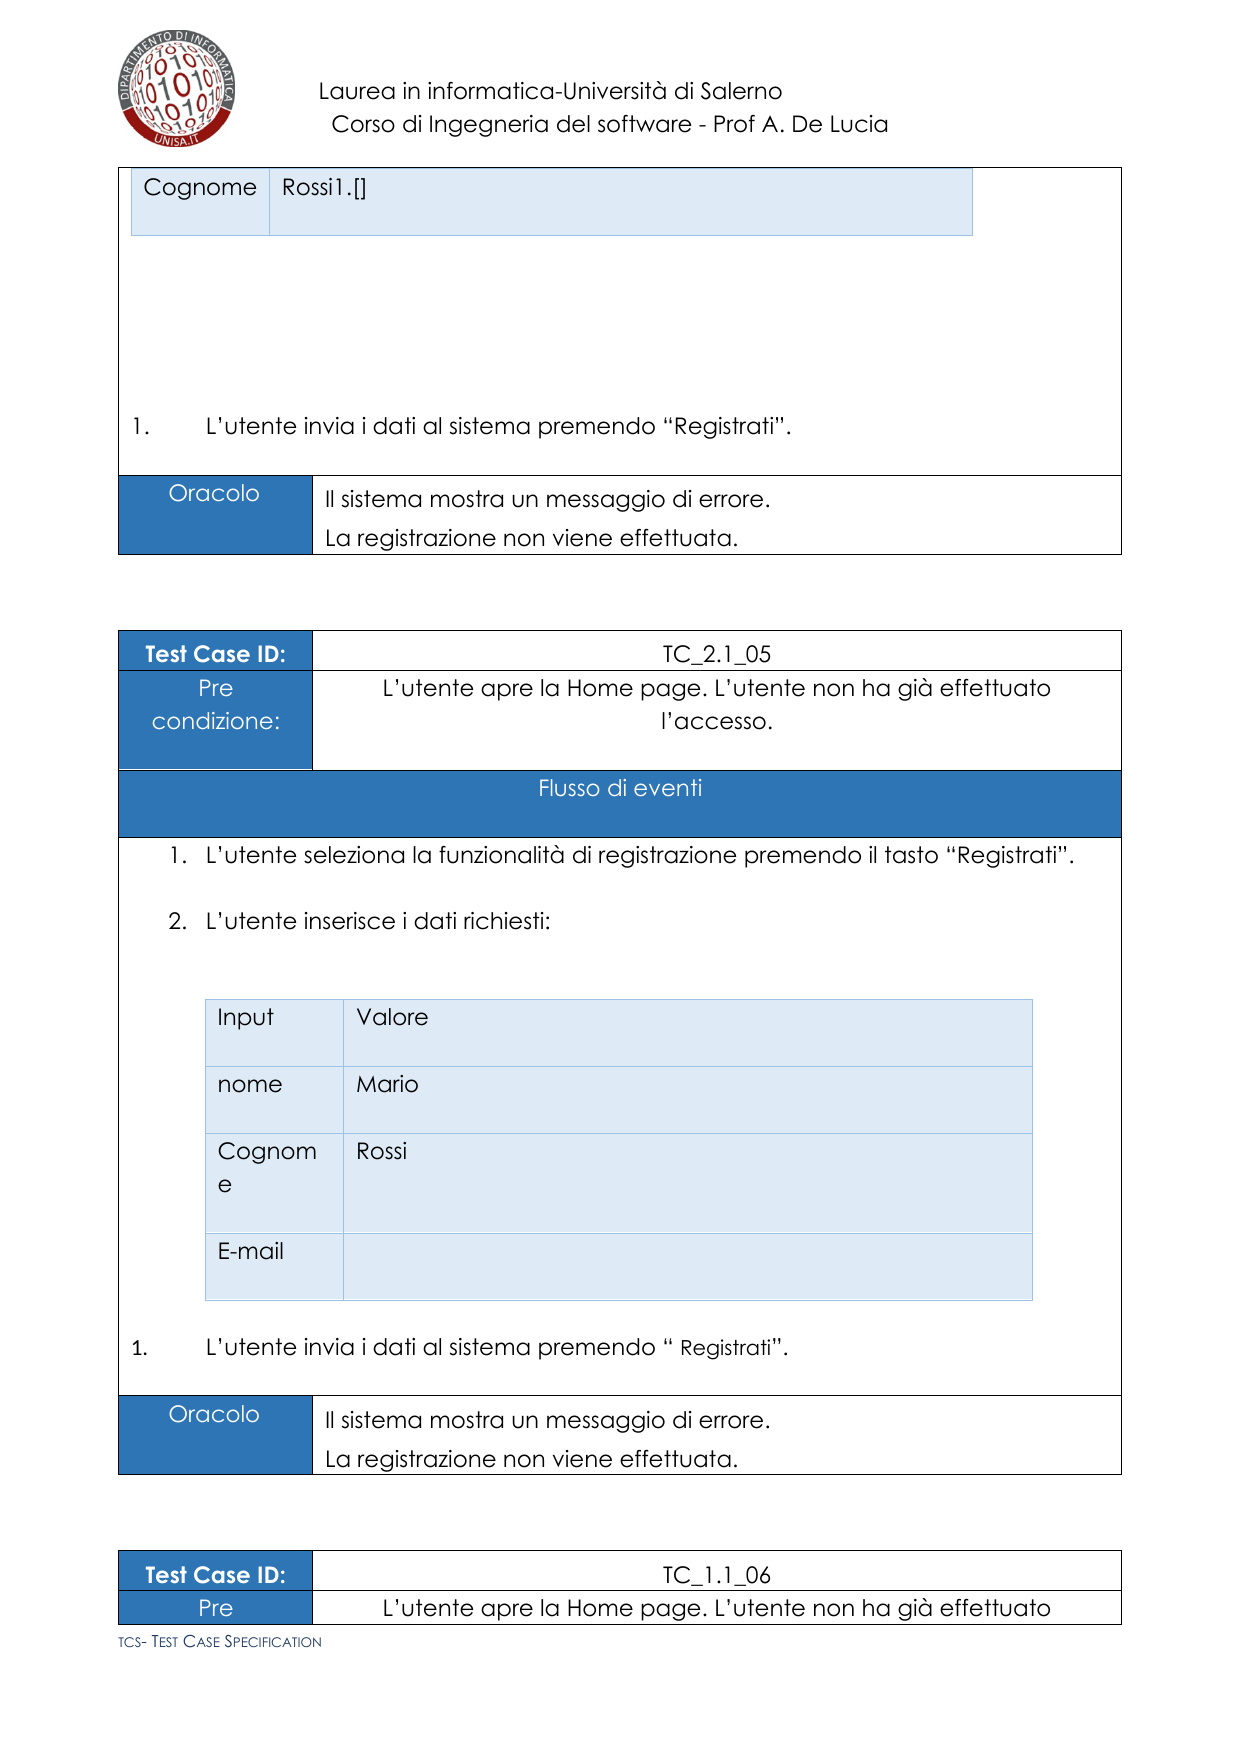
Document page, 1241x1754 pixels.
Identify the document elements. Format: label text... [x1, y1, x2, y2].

table_header Test Case ID: [119, 1551, 312, 1590]
table_header TC_1.1_06 [313, 1551, 1121, 1590]
picture [118, 30, 235, 147]
table_cell L’utente apre la Home page. L’utente non ha già effettuato l’accesso. [313, 1591, 1121, 1624]
table_cell Oracolo [119, 1396, 312, 1474]
table_cell Il sistema mostra un messaggio di errore. La registrazione non viene effettuata. [313, 1396, 1121, 1474]
table_cell Oracolo [119, 476, 312, 554]
table_header Test Case ID: [119, 631, 312, 670]
table_cell Il sistema mostra un messaggio di errore. La registrazione non viene effettuata. [313, 476, 1121, 554]
table_cell L’utente apre la Home page. L’utente non ha già effettuato l’accesso. [313, 671, 1121, 769]
table_cell Flusso di eventi [119, 771, 1121, 837]
table_cell Pre condizione: [119, 671, 312, 769]
table_header TC_2.1_05 [313, 631, 1121, 670]
table_cell Pre condizione: [119, 1591, 312, 1624]
